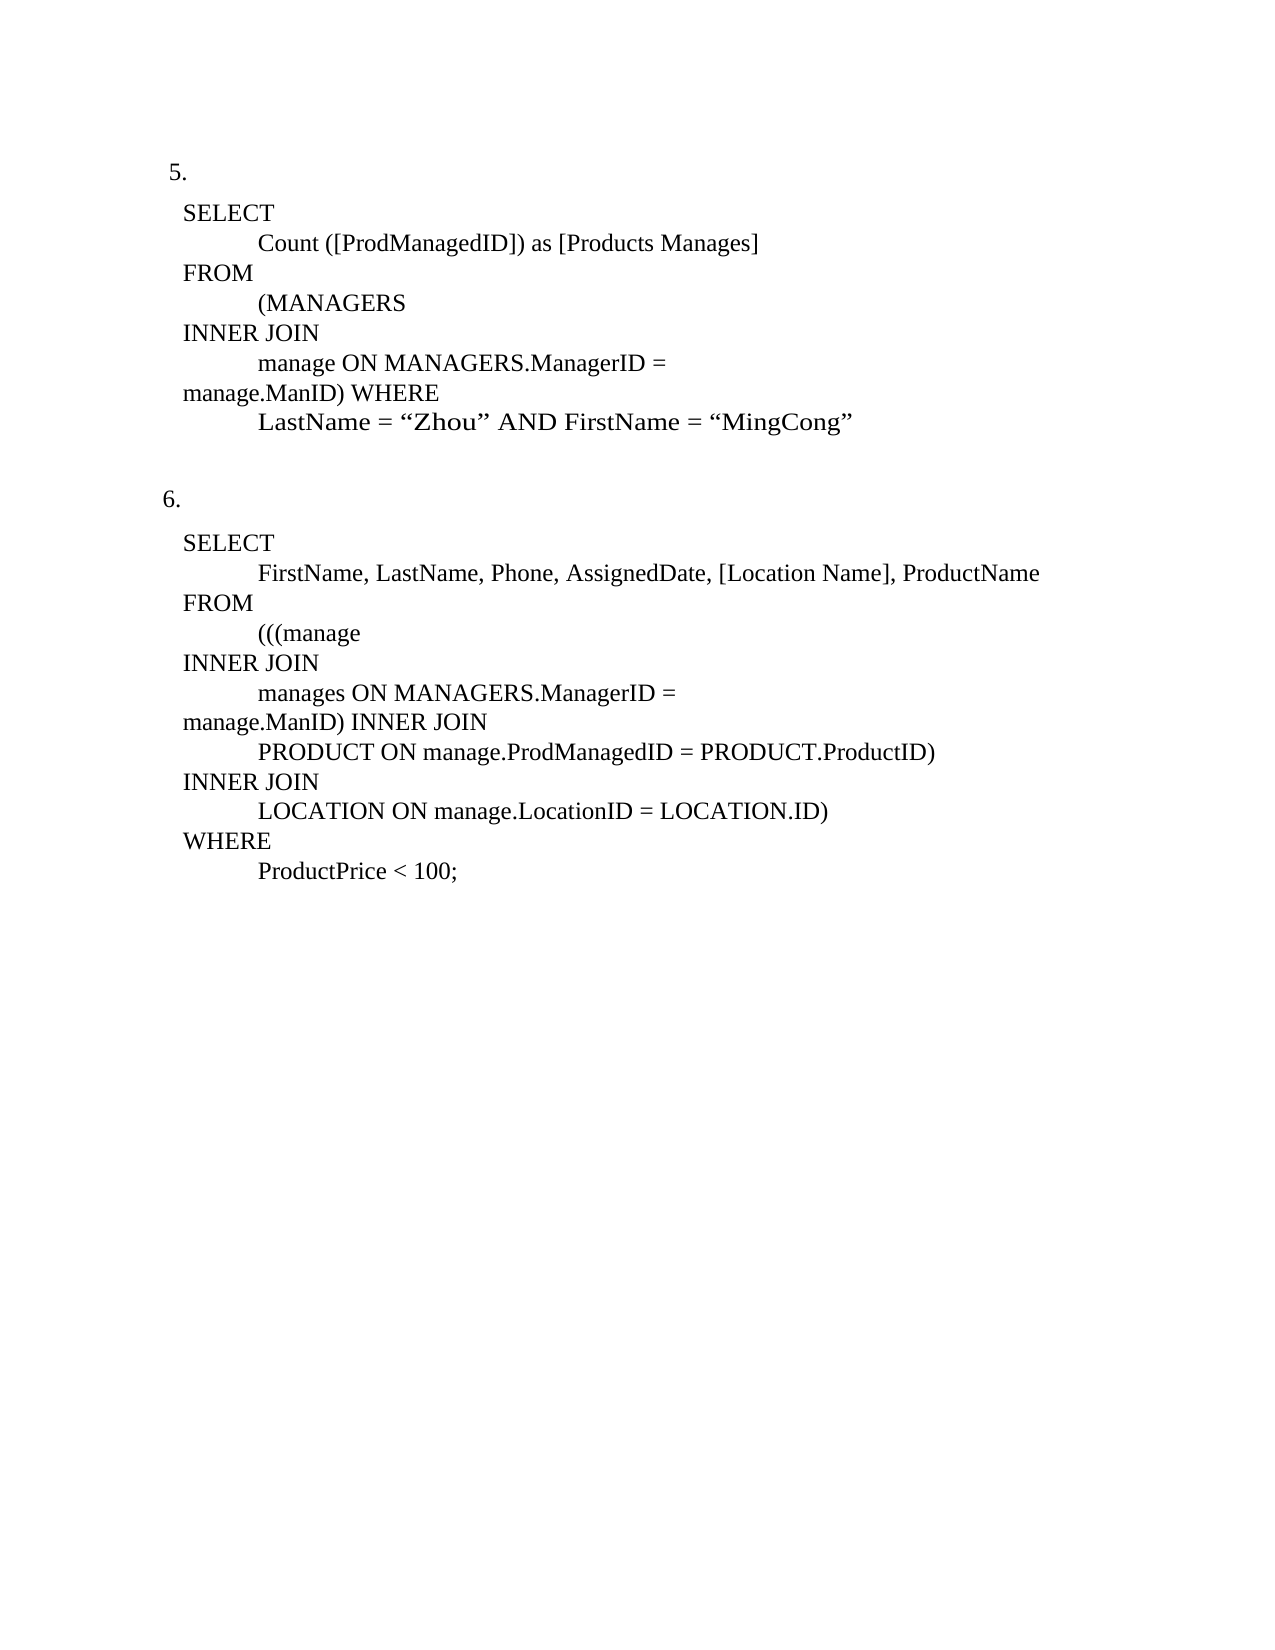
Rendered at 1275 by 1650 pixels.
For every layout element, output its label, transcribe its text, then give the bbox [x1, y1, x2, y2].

text INNER JOIN [183, 648, 1096, 676]
text LastName = “Zhou” AND FirstName = “MingCong” [258, 407, 1096, 436]
text 6. [162, 484, 1096, 513]
text LOCATION ON manage.LocationID = LOCATION.ID) WHERE [183, 796, 894, 855]
text manages ON MANAGERS.ManagerID = manage.ManID) INNER JOIN [183, 678, 833, 736]
text 5. [169, 157, 1096, 185]
text SELECT [183, 528, 1096, 556]
text INNER JOIN [183, 318, 1096, 347]
text manage ON MANAGERS.ManagerID = manage.ManID) WHERE [183, 348, 825, 406]
text SELECT [183, 198, 1096, 227]
text Count ([ProdManagedID]) as [Products Manages] [258, 228, 1096, 257]
text FROM [183, 588, 1096, 616]
text FirstName, LastName, Phone, AssignedDate, [Location Name], ProductName [258, 558, 1096, 586]
text PRODUCT ON manage.ProdManagedID = PRODUCT.ProductID) INNER JOIN [183, 737, 938, 795]
text ProductPrice < 100; [258, 856, 1096, 884]
text FROM [183, 258, 1096, 287]
text (MANAGERS [258, 288, 1096, 317]
text (((manage [258, 618, 1096, 646]
